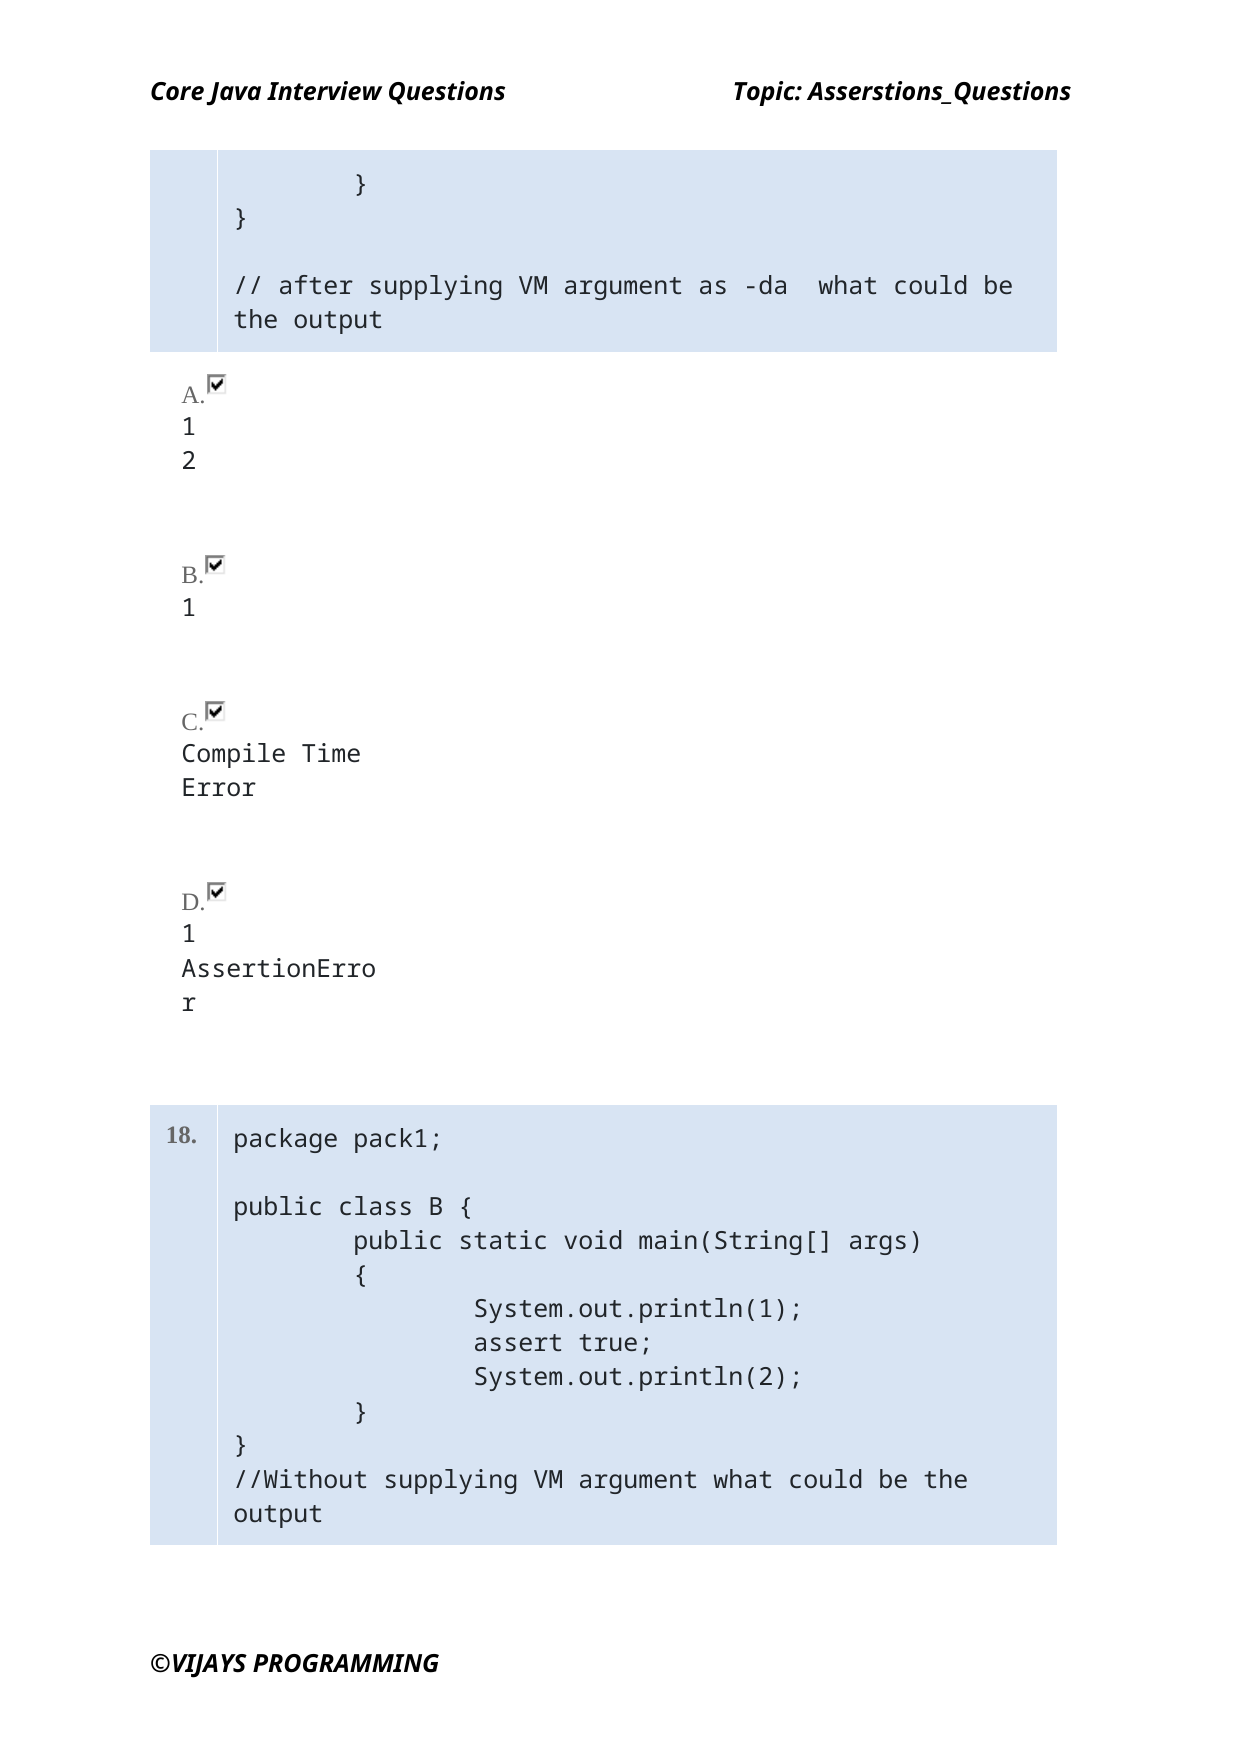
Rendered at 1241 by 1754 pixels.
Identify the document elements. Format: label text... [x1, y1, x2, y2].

table_header 17. [150, 150, 217, 352]
table_cell package pack1; public class B { public static void main(String[] args) { System.out.println(1); assert true; System.out.println(2); } } //Without supplying VM argument what could be the output [218, 1105, 1057, 1545]
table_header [218, 150, 1057, 352]
table_cell 18. [150, 1105, 217, 1545]
table_cell [150, 352, 1090, 1105]
